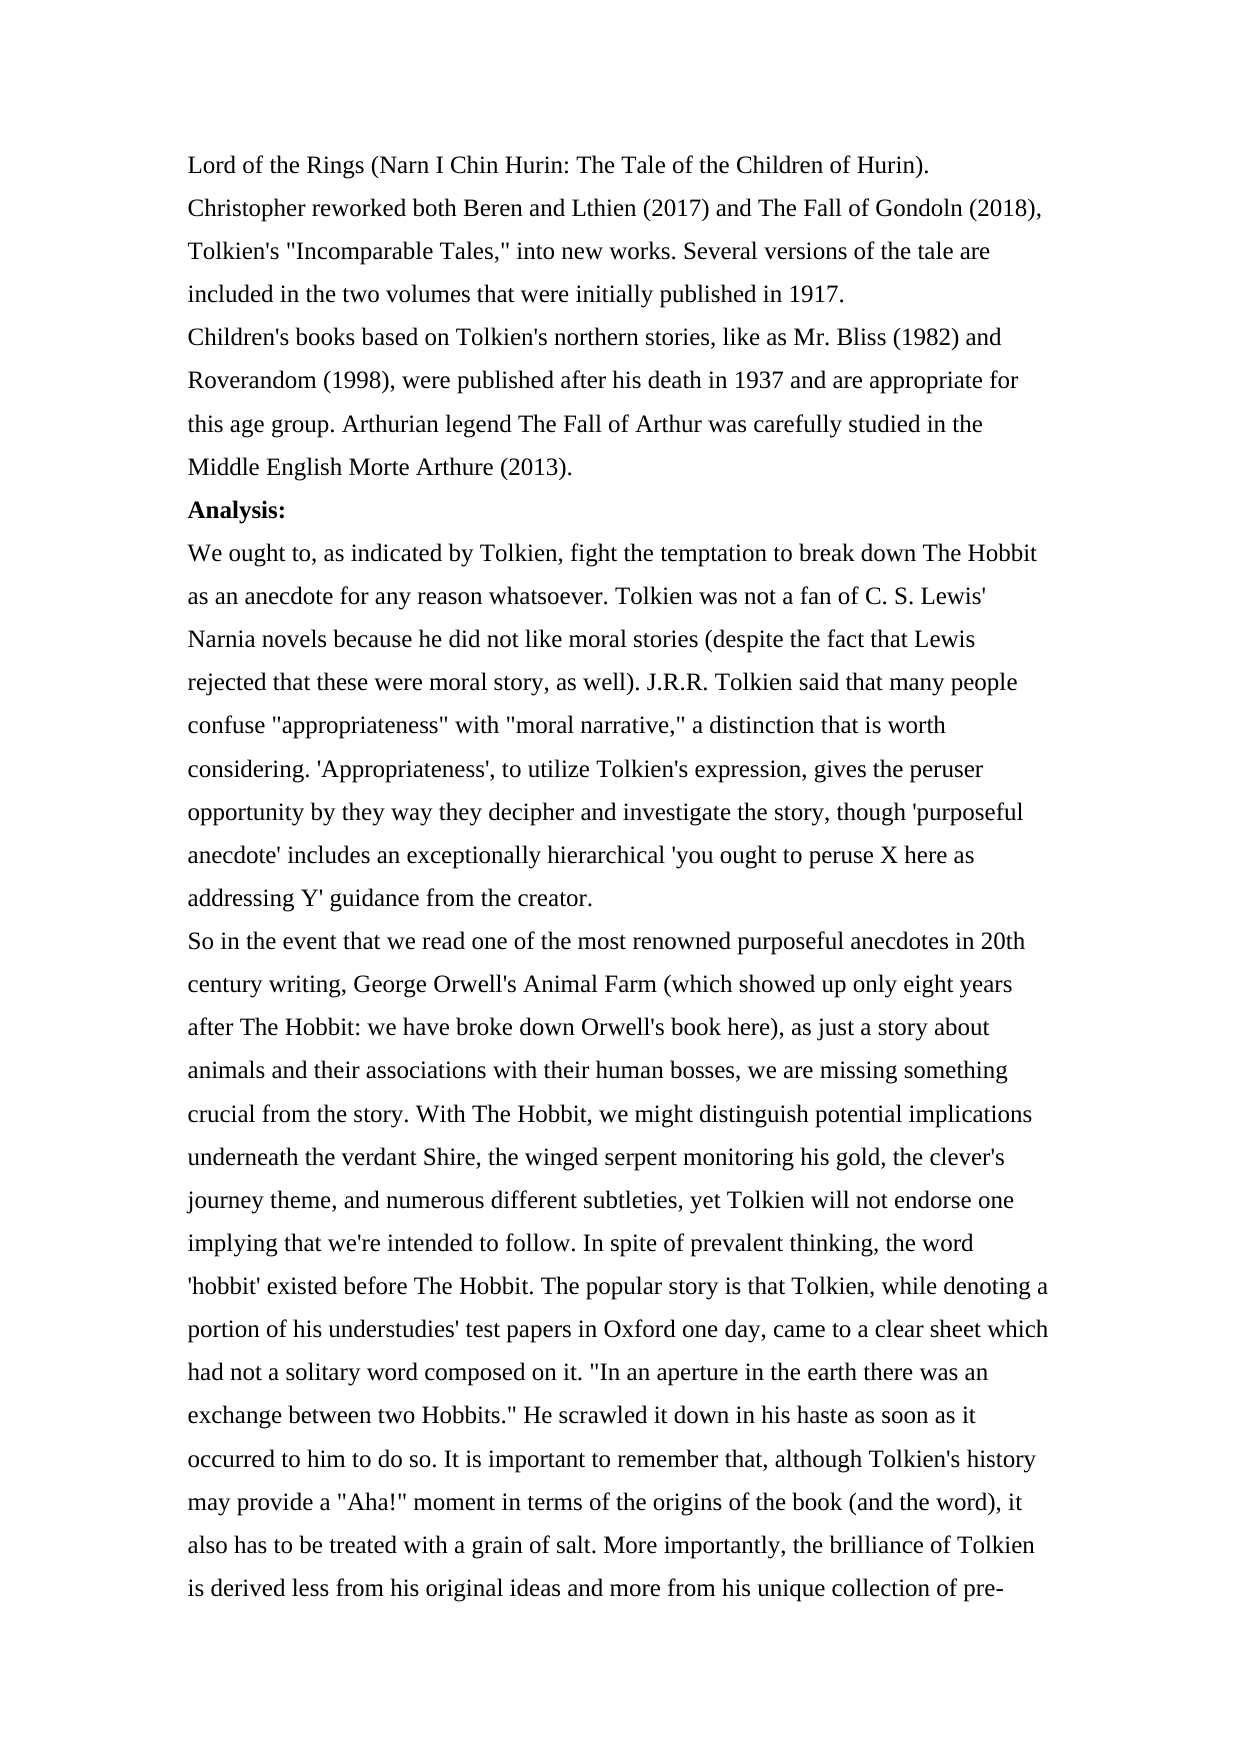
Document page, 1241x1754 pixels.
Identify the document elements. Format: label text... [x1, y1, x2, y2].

text Analysis: [187, 495, 1053, 524]
text Children's books based on Tolkien's northern stories, like as Mr. Bliss (1982) and Roverandom (1998), were published after his death in 1937 and are appropriate for this age group. Arthurian legend The Fall of Arthur was carefully studied in the Middle English Morte Arthure (2013). [187, 322, 1053, 481]
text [187, 926, 1053, 1602]
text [187, 150, 1053, 308]
text We ought to, as indicated by Tolkien, fight the temptation to break down The Hobbit as an anecdote for any reason whatsoever. Tolkien was not a fan of C. S. Lewis' Narnia novels because he did not like moral stories (despite the fact that Lewis rejected that these were moral story, as well). J.R.R. Tolkien said that many people confuse "appropriateness" with "moral narrative," a distinction that is worth considering. 'Appropriateness', to utilize Tolkien's expression, gives the peruser opportunity by they way they decipher and investigate the story, though 'purposeful anecdote' includes an exceptionally hierarchical 'you ought to peruse X here as addressing Y' guidance from the creator. [187, 538, 1053, 912]
